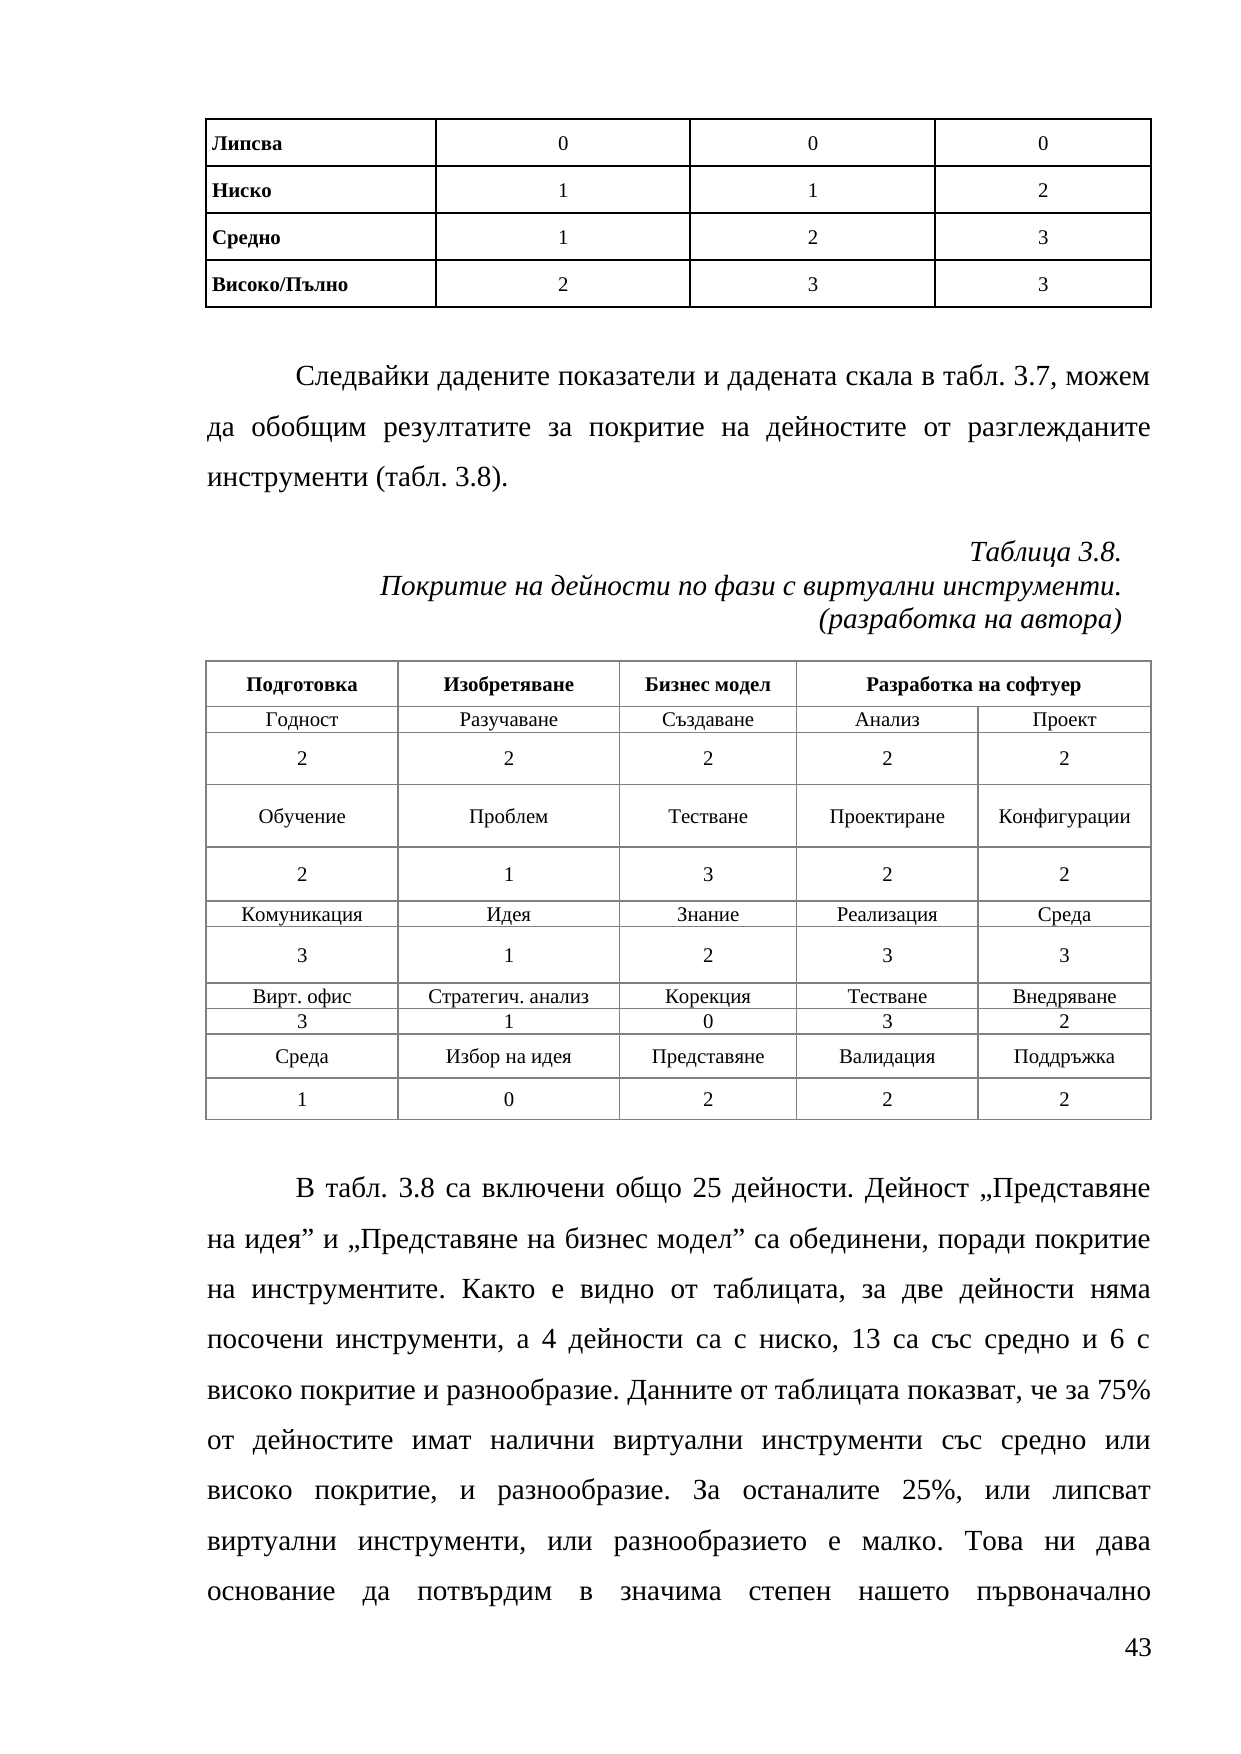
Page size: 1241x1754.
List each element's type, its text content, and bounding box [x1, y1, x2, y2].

table_cell 1 [691, 167, 934, 212]
table_cell 3 [979, 927, 1150, 982]
table_cell Анализ​ [797, 707, 977, 731]
table_cell 1 [207, 1079, 397, 1119]
table_cell Избор на идея​ [399, 1035, 619, 1077]
table_cell 0 [399, 1079, 619, 1119]
table_cell Знание​ [620, 902, 796, 926]
title Таблица 3.8. Покритие на дейности по фази с виртуални инструменти. (разработка на автора) [266, 534, 1122, 635]
table_cell 2 [399, 733, 619, 783]
table_cell Тестване​ [620, 785, 796, 846]
table_cell 1 [437, 167, 689, 212]
table_cell Реализация​ [797, 902, 977, 926]
table_header Бизнес модел​ [620, 662, 796, 706]
table_cell 2 [620, 1079, 796, 1119]
table_cell 0 [437, 120, 689, 165]
table_cell Обучение​ [207, 785, 397, 846]
table_header Подготовка​ [207, 662, 397, 706]
table_cell 3 [620, 848, 796, 900]
table_cell 2 [620, 927, 796, 982]
table_cell Създаване​ [620, 707, 796, 731]
table_cell Поддръжка​ [979, 1035, 1150, 1077]
table_cell 1 [399, 1009, 619, 1033]
table_cell 0 [691, 120, 934, 165]
table_header Разработка на софтуер​ [797, 662, 1150, 706]
table_cell Ниско [207, 167, 435, 212]
table_cell 2 [979, 1079, 1150, 1119]
table_cell Стратегич. анализ​ [399, 984, 619, 1008]
table_cell 0 [620, 1009, 796, 1033]
table_cell Вирт. офис [207, 984, 397, 1008]
table_cell Високо/Пълно [207, 261, 435, 306]
table_cell Среда [207, 1035, 397, 1077]
table_cell 2 [979, 733, 1150, 783]
table_cell Липсва [207, 120, 435, 165]
table_cell Валидация​ [797, 1035, 977, 1077]
text Следвайки дадените показатели и дадената скала в табл. 3.7, можем да обобщим резултатите за покритие на дейностите от разглежданите инструменти (табл. 3.8). [207, 358, 1152, 493]
table_cell 1 [399, 927, 619, 982]
table_cell 1 [399, 848, 619, 900]
table_cell Тестване [797, 984, 977, 1008]
table_cell Идея​ [399, 902, 619, 926]
table_cell 2 [797, 1079, 977, 1119]
table_cell Разучаване​ [399, 707, 619, 731]
table_cell 2 [797, 733, 977, 783]
table_cell Внедряване​ [979, 984, 1150, 1008]
table_cell 2 [936, 167, 1150, 212]
table_cell Представяне​ [620, 1035, 796, 1077]
table_cell Среда [979, 902, 1150, 926]
table_cell 2 [437, 261, 689, 306]
table_cell 3 [207, 927, 397, 982]
table_cell Годност​ [207, 707, 397, 731]
table_cell 2 [207, 848, 397, 900]
table_cell 3 [797, 927, 977, 982]
table_cell Проблем​ [399, 785, 619, 846]
table_cell 2 [979, 1009, 1150, 1033]
table_cell Проект [979, 707, 1150, 731]
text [207, 1171, 1152, 1607]
table_cell 3 [691, 261, 934, 306]
table_cell 3 [797, 1009, 977, 1033]
table_cell 2 [797, 848, 977, 900]
table_cell Конфигурации​ [979, 785, 1150, 846]
table_cell 2 [620, 733, 796, 783]
table_cell 3 [207, 1009, 397, 1033]
table_cell Корекция​ [620, 984, 796, 1008]
table_cell Средно [207, 214, 435, 259]
table_cell 2 [979, 848, 1150, 900]
table_cell 3 [936, 214, 1150, 259]
table_cell Комуникация​ [207, 902, 397, 926]
table_cell 1 [437, 214, 689, 259]
table_cell 2 [691, 214, 934, 259]
table_cell 2 [207, 733, 397, 783]
table_cell 0 [936, 120, 1150, 165]
table_cell 3 [936, 261, 1150, 306]
table_cell Проектиране​ [797, 785, 977, 846]
table_header Изобретяване​ [399, 662, 619, 706]
